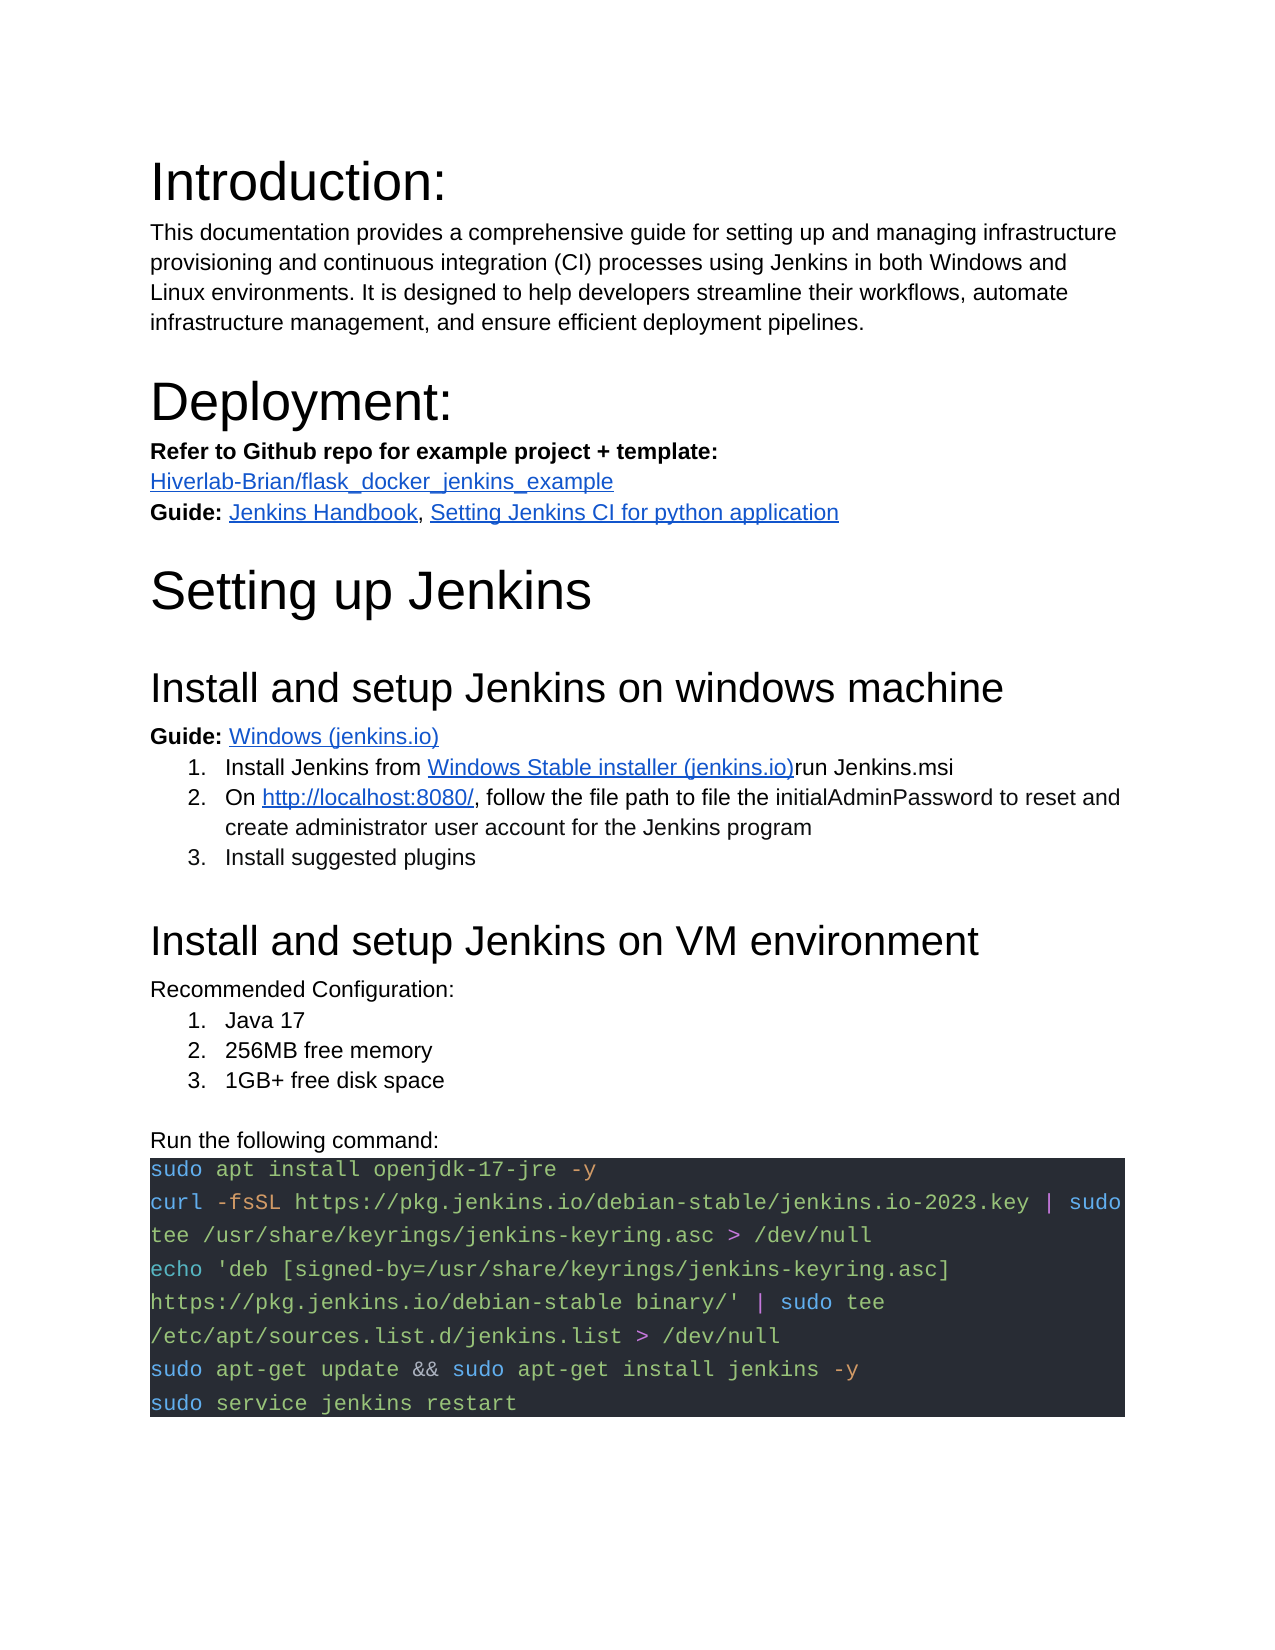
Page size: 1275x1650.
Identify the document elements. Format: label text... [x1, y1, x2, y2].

text curl -fsSL https://pkg.jenkins.io/debian-stable/jenkins.io-2023.key | sudo tee /usr/share/keyrings/jenkins-keyring.asc > /dev/null [150, 1191, 1125, 1249]
text Refer to Github repo for example project + template: Hiverlab-Brian/flask_docker_jenkins_example [150, 438, 1125, 495]
text Guide: Jenkins Handbook, Setting Jenkins CI for python application [150, 498, 1125, 525]
subtitle Install and setup Jenkins on windows machine [150, 663, 1125, 711]
subtitle Install and setup Jenkins on VM environment [150, 916, 1125, 964]
title Introduction: [150, 150, 1125, 212]
text echo 'deb [signed-by=/usr/share/keyrings/jenkins-keyring.asc] https://pkg.jenkins.io/debian-stable binary/' | sudo tee /etc/apt/sources.list.d/jenkins.list > /dev/null [150, 1258, 1125, 1350]
text sudo service jenkins restart [150, 1392, 1125, 1417]
text sudo apt install openjdk-17-jre -y [150, 1158, 1125, 1182]
text This documentation provides a comprehensive guide for setting up and managing infrastructure provisioning and continuous integration (CI) processes using Jenkins in both Windows and Linux environments. It is designed to help developers streamline their workflows, automate infrastructure management, and ensure efficient deployment pipelines. [150, 218, 1125, 336]
text Recommended Configuration: [150, 976, 1125, 1003]
list 256MB free memory [187, 1037, 1125, 1063]
title Setting up Jenkins [150, 559, 1125, 621]
list On http://localhost:8080/, follow the file path to file the initialAdminPassword to reset and create administrator user account for the Jenkins program [187, 784, 1125, 840]
text sudo apt-get update && sudo apt-get install jenkins -y [150, 1358, 1125, 1383]
text Run the following command: [150, 1127, 1125, 1154]
list Install suggested plugins [187, 844, 1125, 871]
list 1GB+ free disk space [187, 1067, 1125, 1093]
title Deployment: [150, 369, 1125, 432]
text Guide: Windows (jenkins.io) [150, 723, 1125, 750]
list Java 17 [187, 1007, 1125, 1033]
list Install Jenkins from Windows Stable installer (jenkins.io)run Jenkins.msi [187, 753, 1125, 780]
